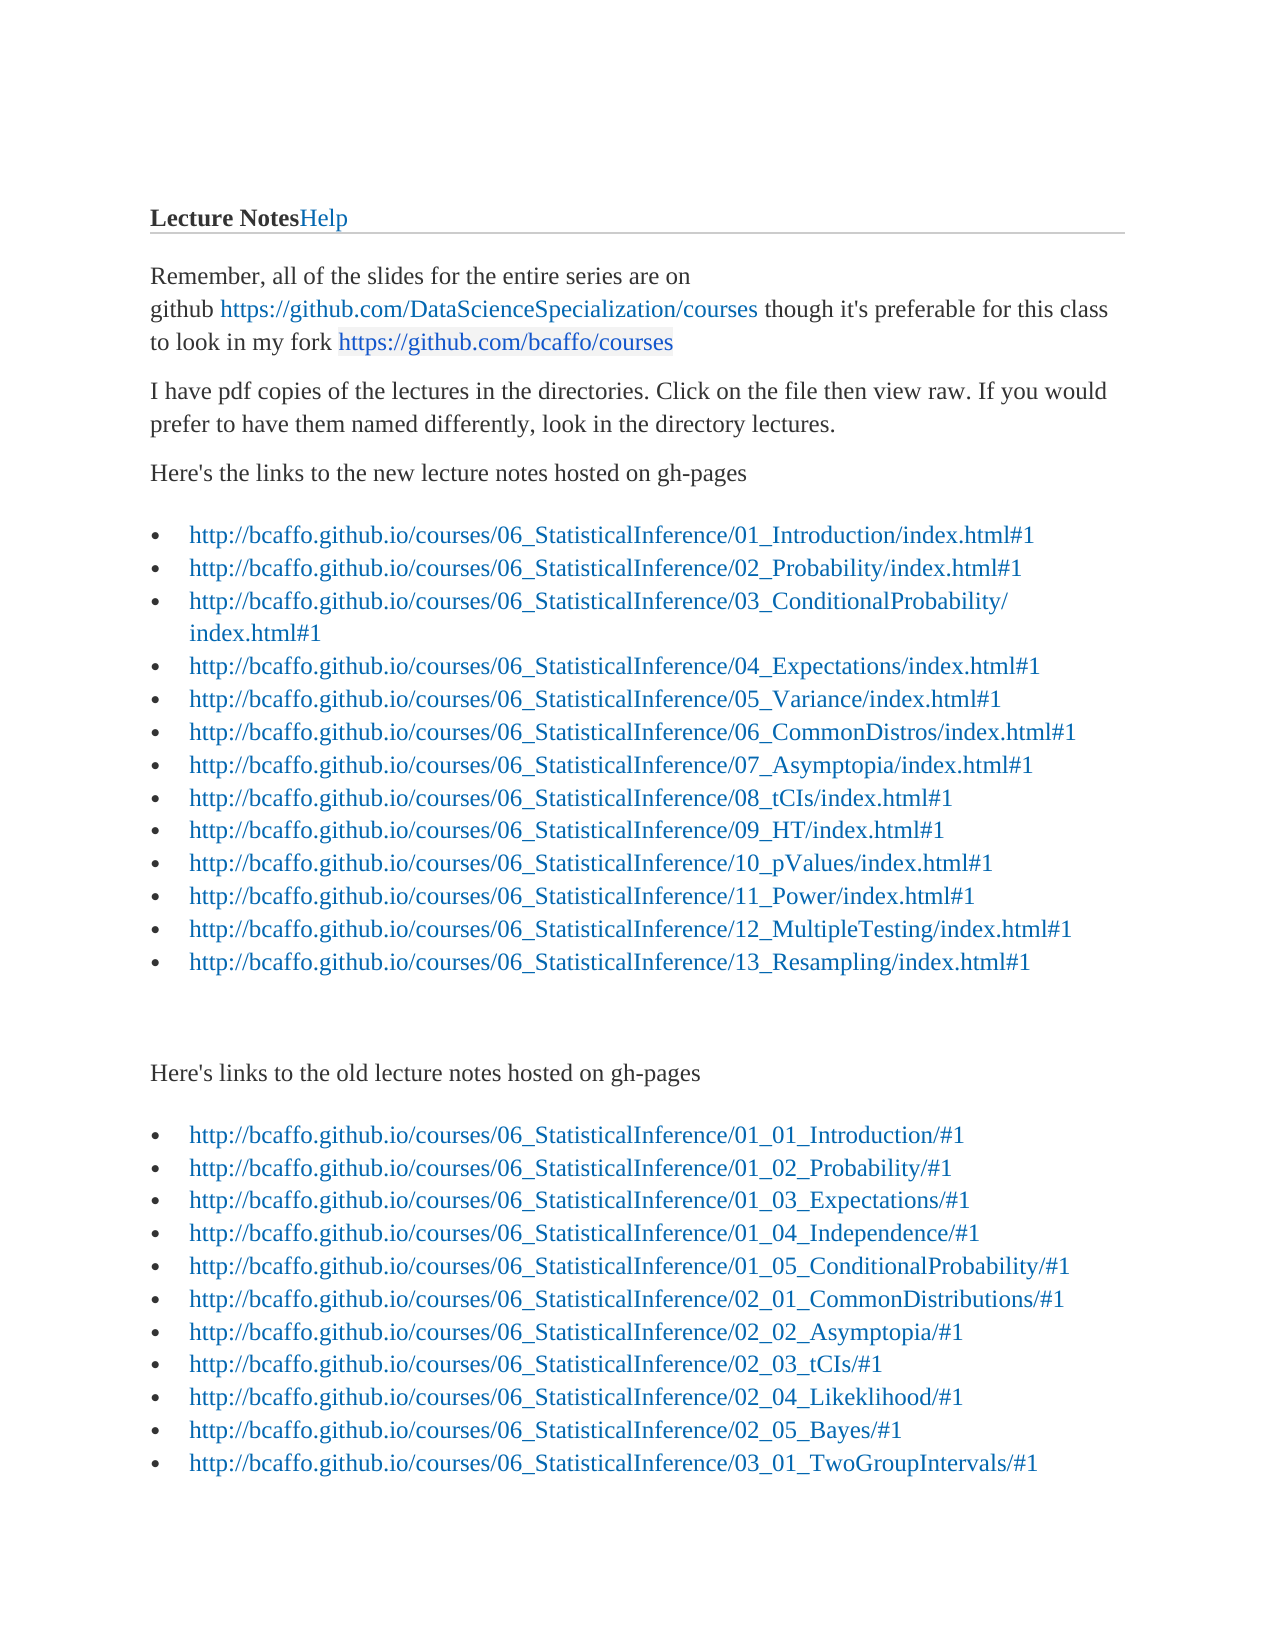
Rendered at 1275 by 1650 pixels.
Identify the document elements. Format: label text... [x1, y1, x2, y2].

list http://bcaffo.github.io/courses/06_StatisticalInference/10_pValues/index.html#1 [152, 844, 1125, 877]
list http://bcaffo.github.io/courses/06_StatisticalInference/01_02_Probability/#1 [152, 1149, 1125, 1181]
list http://bcaffo.github.io/courses/06_StatisticalInference/01_04_Independence/#1 [152, 1214, 1125, 1247]
list http://bcaffo.github.io/courses/06_StatisticalInference/02_Probability/index.html#1 [152, 549, 1125, 582]
list http://bcaffo.github.io/courses/06_StatisticalInference/06_CommonDistros/index.html#1 [152, 713, 1125, 746]
list http://bcaffo.github.io/courses/06_StatisticalInference/01_01_Introduction/#1 [152, 1116, 1125, 1149]
list http://bcaffo.github.io/courses/06_StatisticalInference/01_03_Expectations/#1 [152, 1181, 1125, 1214]
text Here's the links to the new lecture notes hosted on gh-pages [150, 454, 1125, 487]
list http://bcaffo.github.io/courses/06_StatisticalInference/02_05_Bayes/#1 [152, 1411, 1125, 1444]
list http://bcaffo.github.io/courses/06_StatisticalInference/02_02_Asymptopia/#1 [152, 1313, 1125, 1346]
list http://bcaffo.github.io/courses/06_StatisticalInference/02_04_Likeklihood/#1 [152, 1378, 1125, 1411]
list http://bcaffo.github.io/courses/06_StatisticalInference/04_Expectations/index.html#1 [152, 647, 1125, 680]
text Lecture NotesHelp [150, 166, 1125, 232]
text Here's links to the old lecture notes hosted on gh-pages [150, 1054, 1125, 1087]
list http://bcaffo.github.io/courses/06_StatisticalInference/01_05_ConditionalProbability/#1 [152, 1247, 1125, 1280]
list http://bcaffo.github.io/courses/06_StatisticalInference/03_ConditionalProbability/index.html#1 [152, 582, 1125, 647]
list http://bcaffo.github.io/courses/06_StatisticalInference/08_tCIs/index.html#1 [152, 778, 1125, 811]
list http://bcaffo.github.io/courses/06_StatisticalInference/05_Variance/index.html#1 [152, 680, 1125, 713]
list http://bcaffo.github.io/courses/06_StatisticalInference/02_03_tCIs/#1 [152, 1346, 1125, 1378]
list http://bcaffo.github.io/courses/06_StatisticalInference/13_Resampling/index.html#1 [152, 943, 1125, 975]
list http://bcaffo.github.io/courses/06_StatisticalInference/11_Power/index.html#1 [152, 877, 1125, 910]
list http://bcaffo.github.io/courses/06_StatisticalInference/09_HT/index.html#1 [152, 811, 1125, 844]
text I have pdf copies of the lectures in the directories. Click on the file then view raw. If you would prefer to have them named differently, look in the directory lectures. [150, 372, 1125, 438]
text Remember, all of the slides for the entire series are on github https://github.com/DataScienceSpecialization/courses though it's preferable for this class to look in my fork https://github.com/bcaffo/courses [150, 257, 1125, 356]
list http://bcaffo.github.io/courses/06_StatisticalInference/07_Asymptopia/index.html#1 [152, 746, 1125, 778]
list http://bcaffo.github.io/courses/06_StatisticalInference/03_01_TwoGroupIntervals/#1 [152, 1444, 1125, 1477]
list http://bcaffo.github.io/courses/06_StatisticalInference/12_MultipleTesting/index.html#1 [152, 910, 1125, 943]
list http://bcaffo.github.io/courses/06_StatisticalInference/01_Introduction/index.html#1 [152, 516, 1125, 549]
list http://bcaffo.github.io/courses/06_StatisticalInference/02_01_CommonDistributions/#1 [152, 1280, 1125, 1313]
